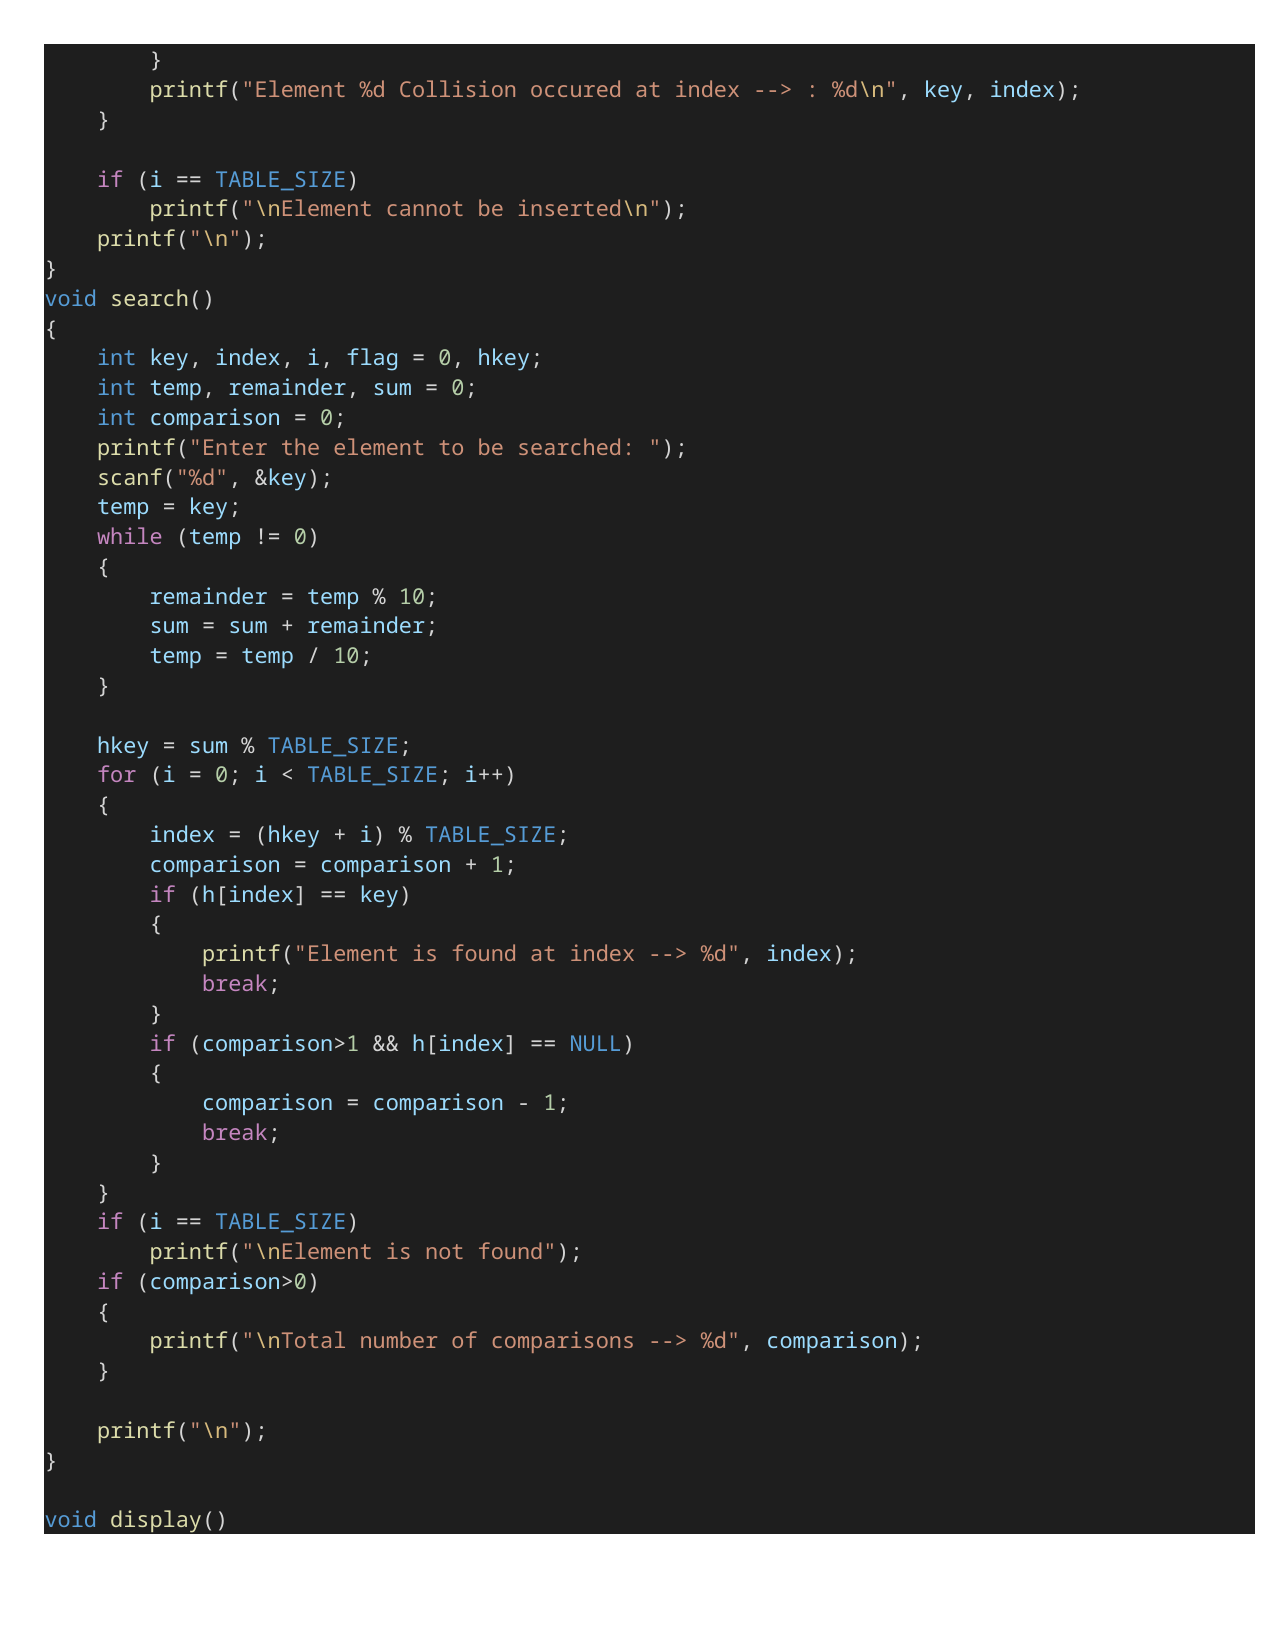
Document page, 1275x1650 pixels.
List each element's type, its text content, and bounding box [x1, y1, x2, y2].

text printf("Enter the element to be searched: "); [44, 432, 1255, 461]
text remainder = temp % 10; [44, 581, 1255, 610]
text } [44, 253, 1255, 283]
text comparison = comparison + 1; [44, 849, 1255, 878]
text int temp, remainder, sum = 0; [44, 372, 1255, 402]
text int key, index, i, flag = 0, hkey; [44, 342, 1255, 372]
text scanf("%d", &key); [44, 461, 1255, 491]
text } [44, 1147, 1255, 1176]
text printf("\nTotal number of comparisons --> %d", comparison); [44, 1325, 1255, 1355]
text printf("\nElement is not found"); [44, 1236, 1255, 1266]
text index = (hkey + i) % TABLE_SIZE; [44, 819, 1255, 849]
text hkey = sum % TABLE_SIZE; [44, 729, 1255, 759]
text if (i == TABLE_SIZE) [44, 163, 1255, 193]
text if (h[index] == key) [44, 878, 1255, 908]
text } [44, 1176, 1255, 1206]
text temp = temp / 10; [44, 640, 1255, 670]
text comparison = comparison - 1; [44, 1087, 1255, 1117]
text printf("\nElement cannot be inserted\n"); [44, 193, 1255, 223]
text { [44, 908, 1255, 938]
text sum = sum + remainder; [44, 610, 1255, 640]
text if (i == TABLE_SIZE) [44, 1206, 1255, 1236]
text { [44, 312, 1255, 342]
text int comparison = 0; [44, 402, 1255, 432]
text break; [44, 1117, 1255, 1147]
text { [44, 1296, 1255, 1325]
text } [44, 44, 1255, 74]
text } [44, 670, 1255, 700]
text void display() [44, 1504, 1255, 1534]
text { [44, 789, 1255, 819]
text void search() [44, 283, 1255, 312]
text while (temp != 0) [44, 521, 1255, 551]
text break; [44, 968, 1255, 998]
text { [44, 1057, 1255, 1087]
text printf("Element %d Collision occured at index --> : %d\n", key, index); [44, 74, 1255, 104]
text { [44, 551, 1255, 581]
text if (comparison>0) [44, 1266, 1255, 1296]
text } [44, 104, 1255, 134]
text printf("Element is found at index --> %d", index); [44, 938, 1255, 968]
text } [44, 1444, 1255, 1474]
text if (comparison>1 && h[index] == NULL) [44, 1027, 1255, 1057]
text temp = key; [44, 491, 1255, 521]
text printf("\n"); [44, 1415, 1255, 1444]
text for (i = 0; i < TABLE_SIZE; i++) [44, 759, 1255, 789]
text printf("\n"); [44, 223, 1255, 253]
text } [44, 998, 1255, 1027]
text } [44, 1355, 1255, 1385]
